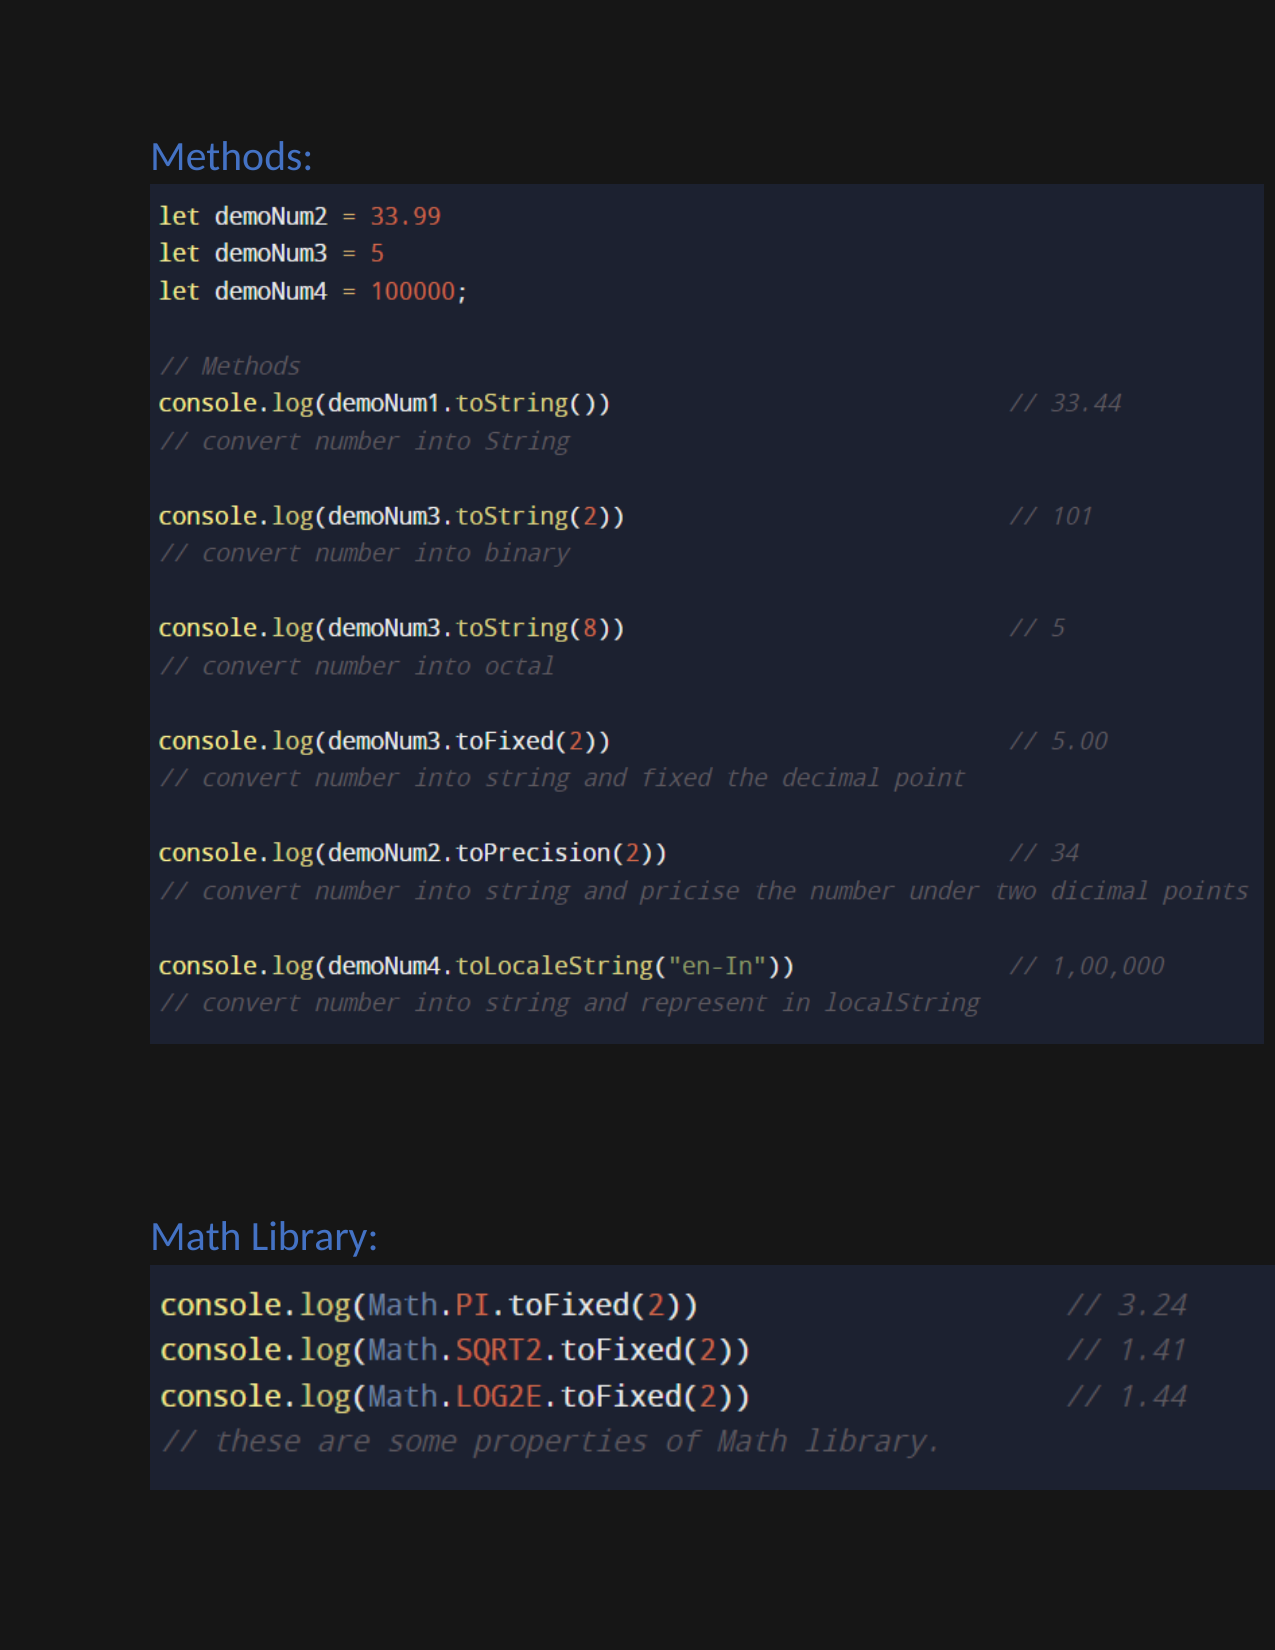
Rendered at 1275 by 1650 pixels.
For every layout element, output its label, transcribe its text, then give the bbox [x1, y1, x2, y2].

list Math Library: [150, 1210, 1200, 1261]
picture [150, 184, 1264, 1044]
list Methods: [150, 130, 1200, 181]
picture [150, 1265, 1275, 1490]
